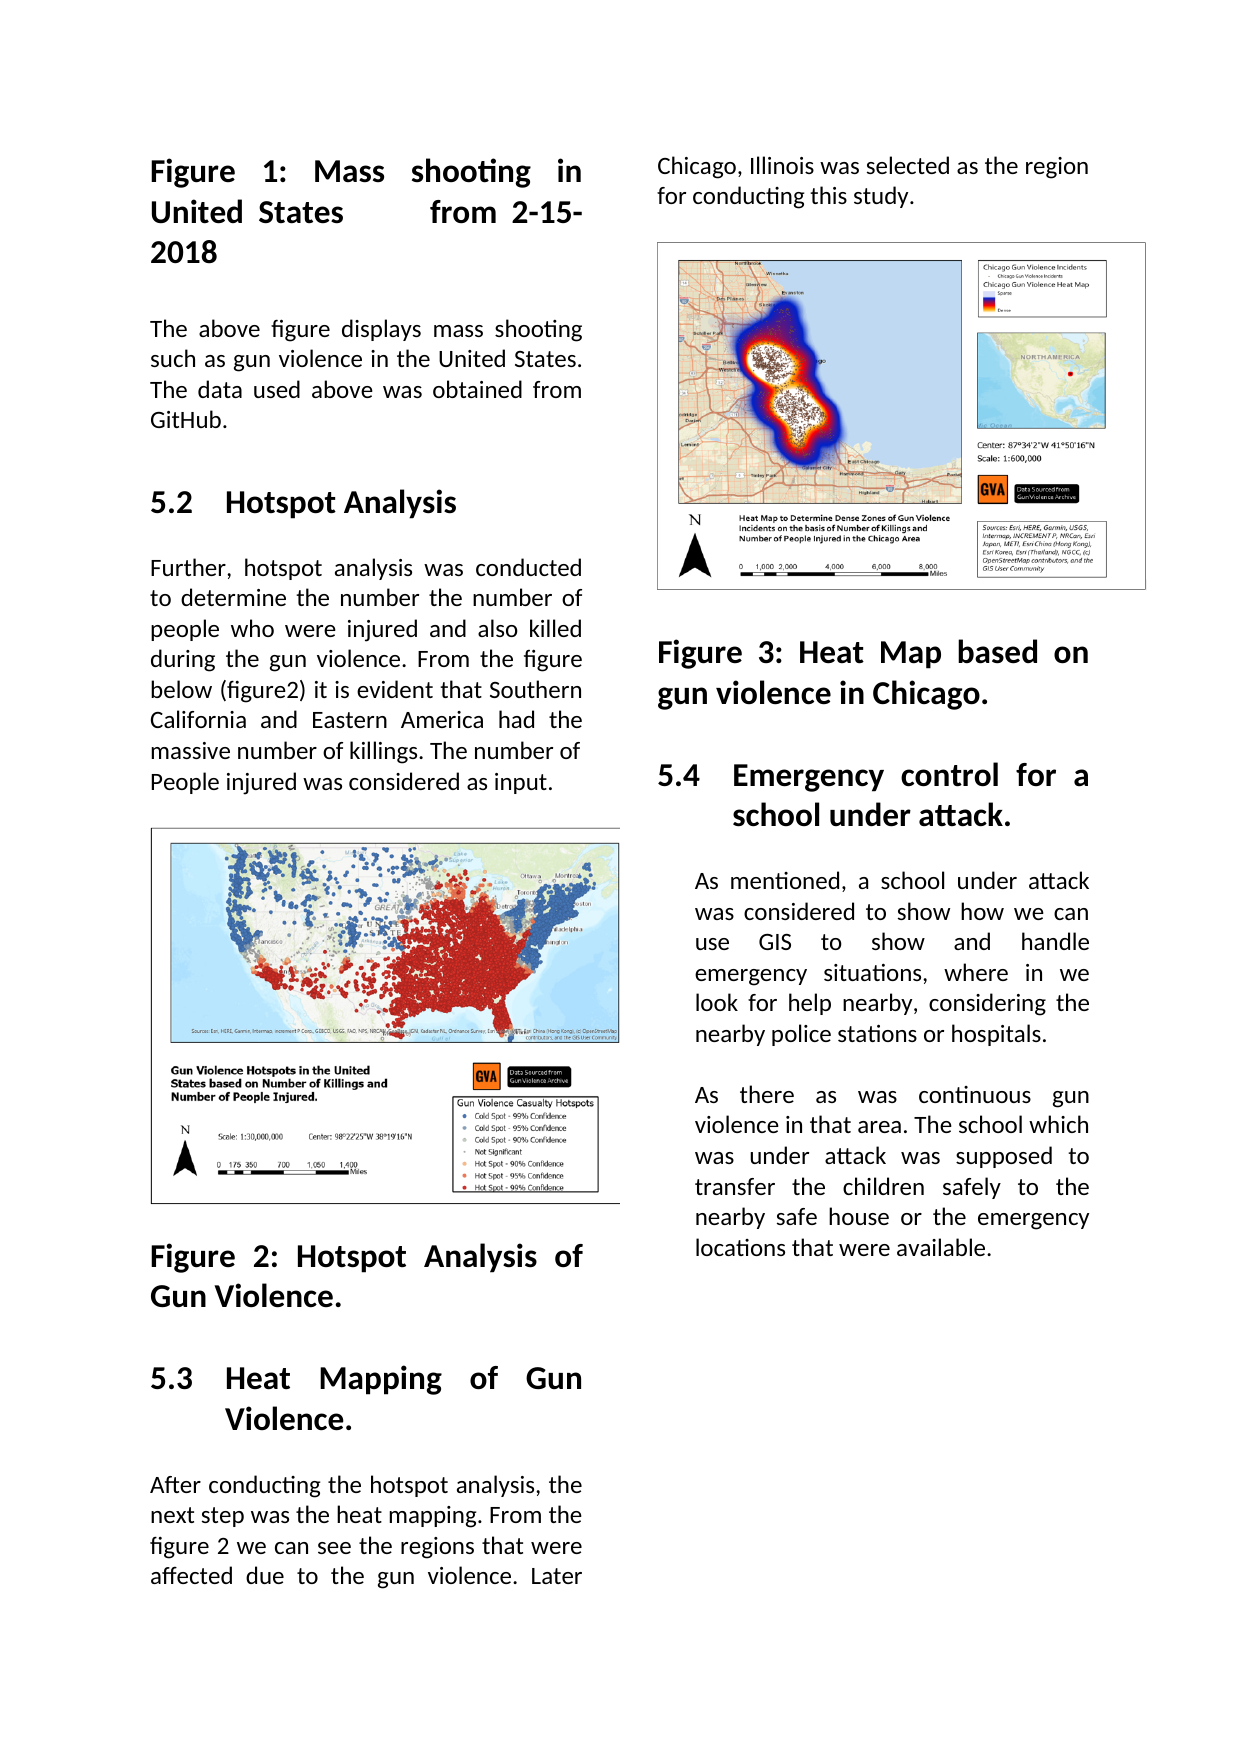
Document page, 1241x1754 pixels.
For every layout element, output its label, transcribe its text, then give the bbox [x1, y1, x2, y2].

text As there as was continuous gun violence in that area. The school which was under attack was supposed to transfer the children safely to the nearby safe house or the emergency locations that were available. [694, 1079, 1090, 1262]
list Emergency control for a school under attack. [657, 753, 1090, 835]
text After conducting the hotspot analysis, the next step was the heat mapping. From the figure 2 we can see the regions that were affected due to the gun violence. Later Chicago, Illinois was selected as the region for conducting this study. [150, 1469, 583, 1591]
text After conducting the hotspot analysis, the next step was the heat mapping. From the figure 2 we can see the regions that were affected due to the gun violence. Later Chicago, Illinois was selected as the region for conducting this study. [657, 150, 1090, 211]
text As mentioned, a school under attack was considered to show how we can use GIS to show and handle emergency situations, where in we look for help nearby, considering the nearby police stations or hospitals. [694, 866, 1090, 1049]
text Figure 3: Heat Map based on gun violence in Chicago. [657, 631, 1090, 713]
list Heat Mapping of Gun Violence. [150, 1357, 583, 1438]
text The above figure displays mass shooting such as gun violence in the United States. The data used above was obtained from GitHub. [150, 313, 583, 435]
list Hotspot Analysis [150, 481, 583, 522]
picture [657, 241, 1147, 601]
text Further, hotspot analysis was conducted to determine the number the number of people who were injured and also killed during the gun violence. From the figure below (figure2) it is evident that Southern California and Eastern America had the massive number of killings. The number of [150, 552, 583, 766]
text People injured was considered as input. [150, 766, 583, 796]
text Figure 1: Mass shooting in United States from 2-15-2018 [150, 150, 583, 272]
text Figure 2: Hotspot Analysis of Gun Violence. [150, 1235, 583, 1316]
picture [150, 826, 620, 1205]
